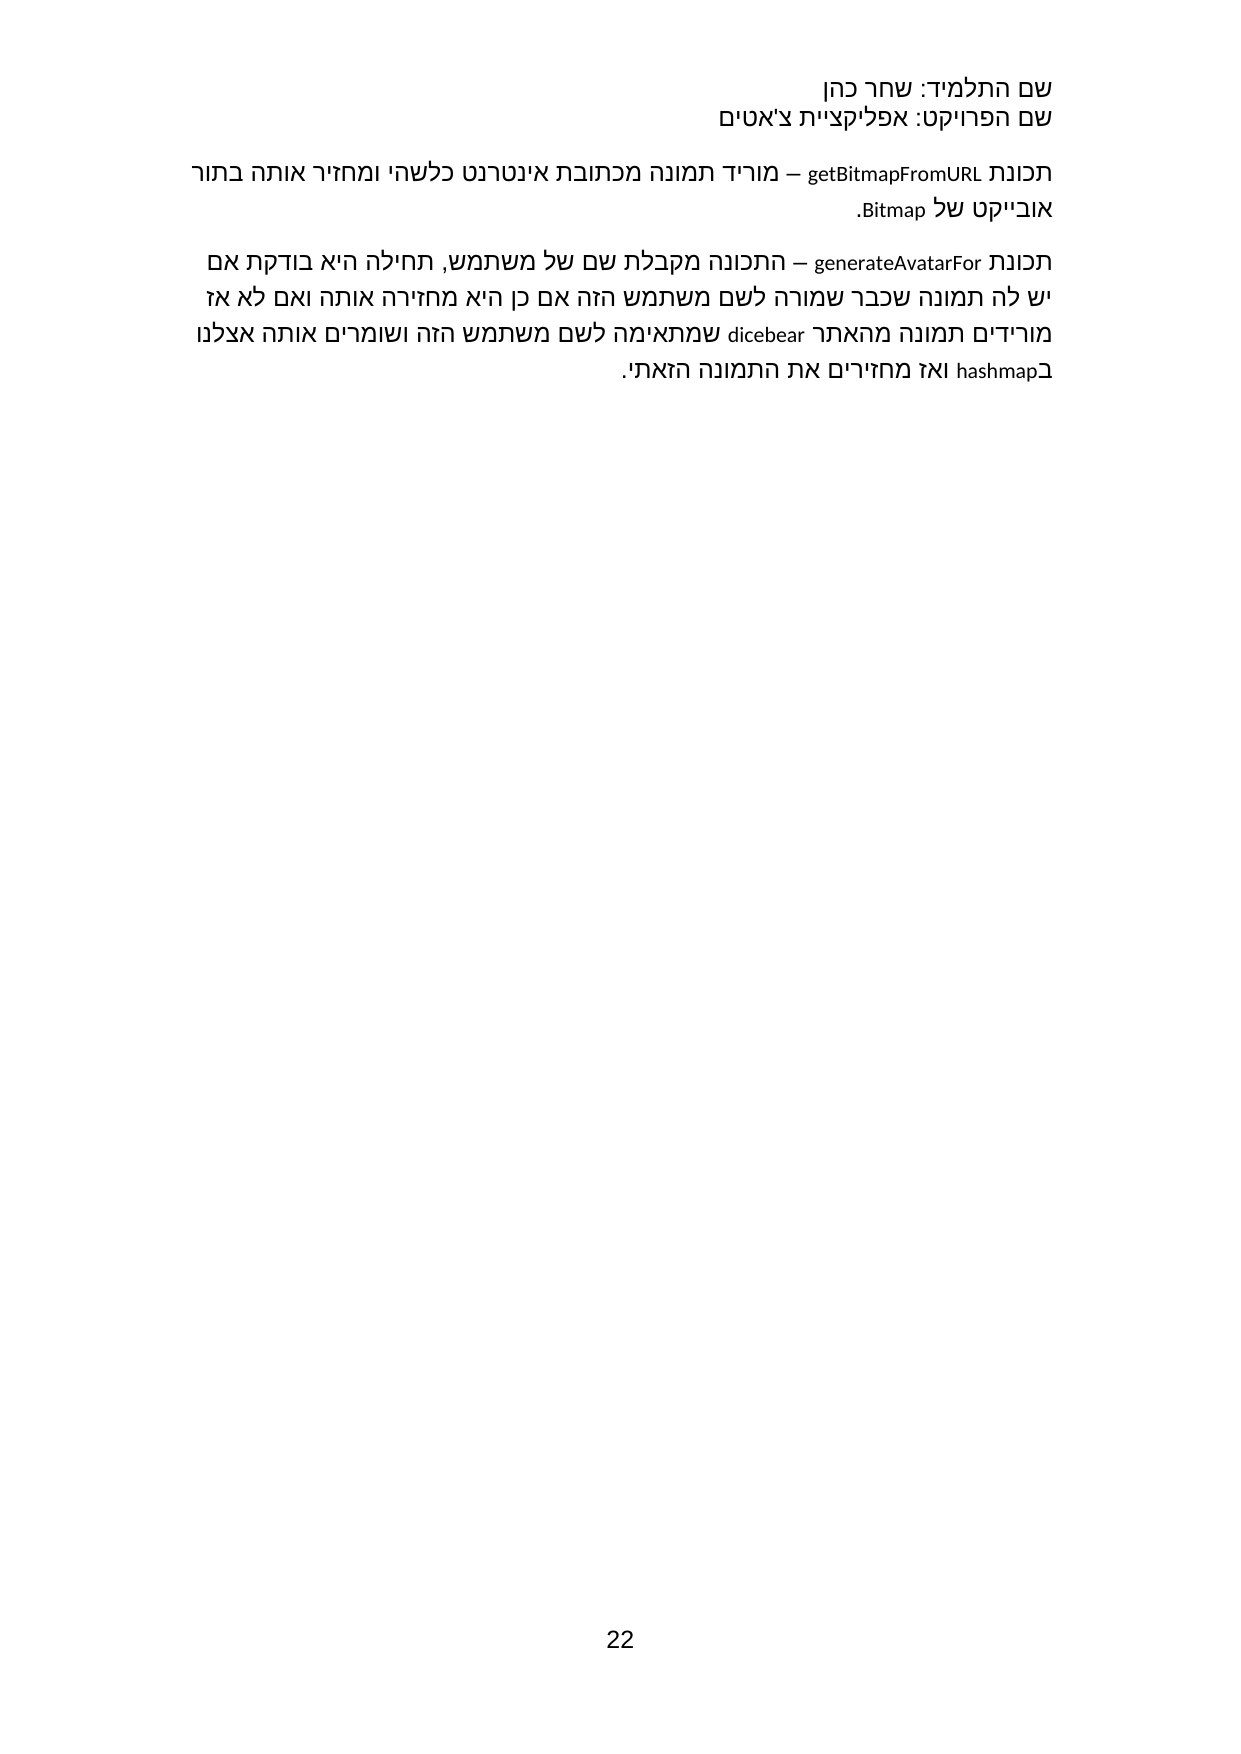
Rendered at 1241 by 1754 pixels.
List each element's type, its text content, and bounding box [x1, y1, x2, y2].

text תכונת getBitmapFromURL – מוריד תמונה מכתובת אינטרנט כלשהי ומחזיר אותה בתור אובייקט של Bitmap. [187, 158, 1053, 223]
text תכונת generateAvatarFor – התכונה מקבלת שם של משתמש, תחילה היא בודקת אם יש לה תמונה שכבר שמורה לשם משתמש הזה אם כן היא מחזירה אותה ואם לא אז מורידים תמונה מהאתר dicebear שמתאימה לשם משתמש הזה ושומרים אותה אצלנו בhashmap ואז מחזירים את התמונה הזאתי. [187, 247, 1053, 383]
